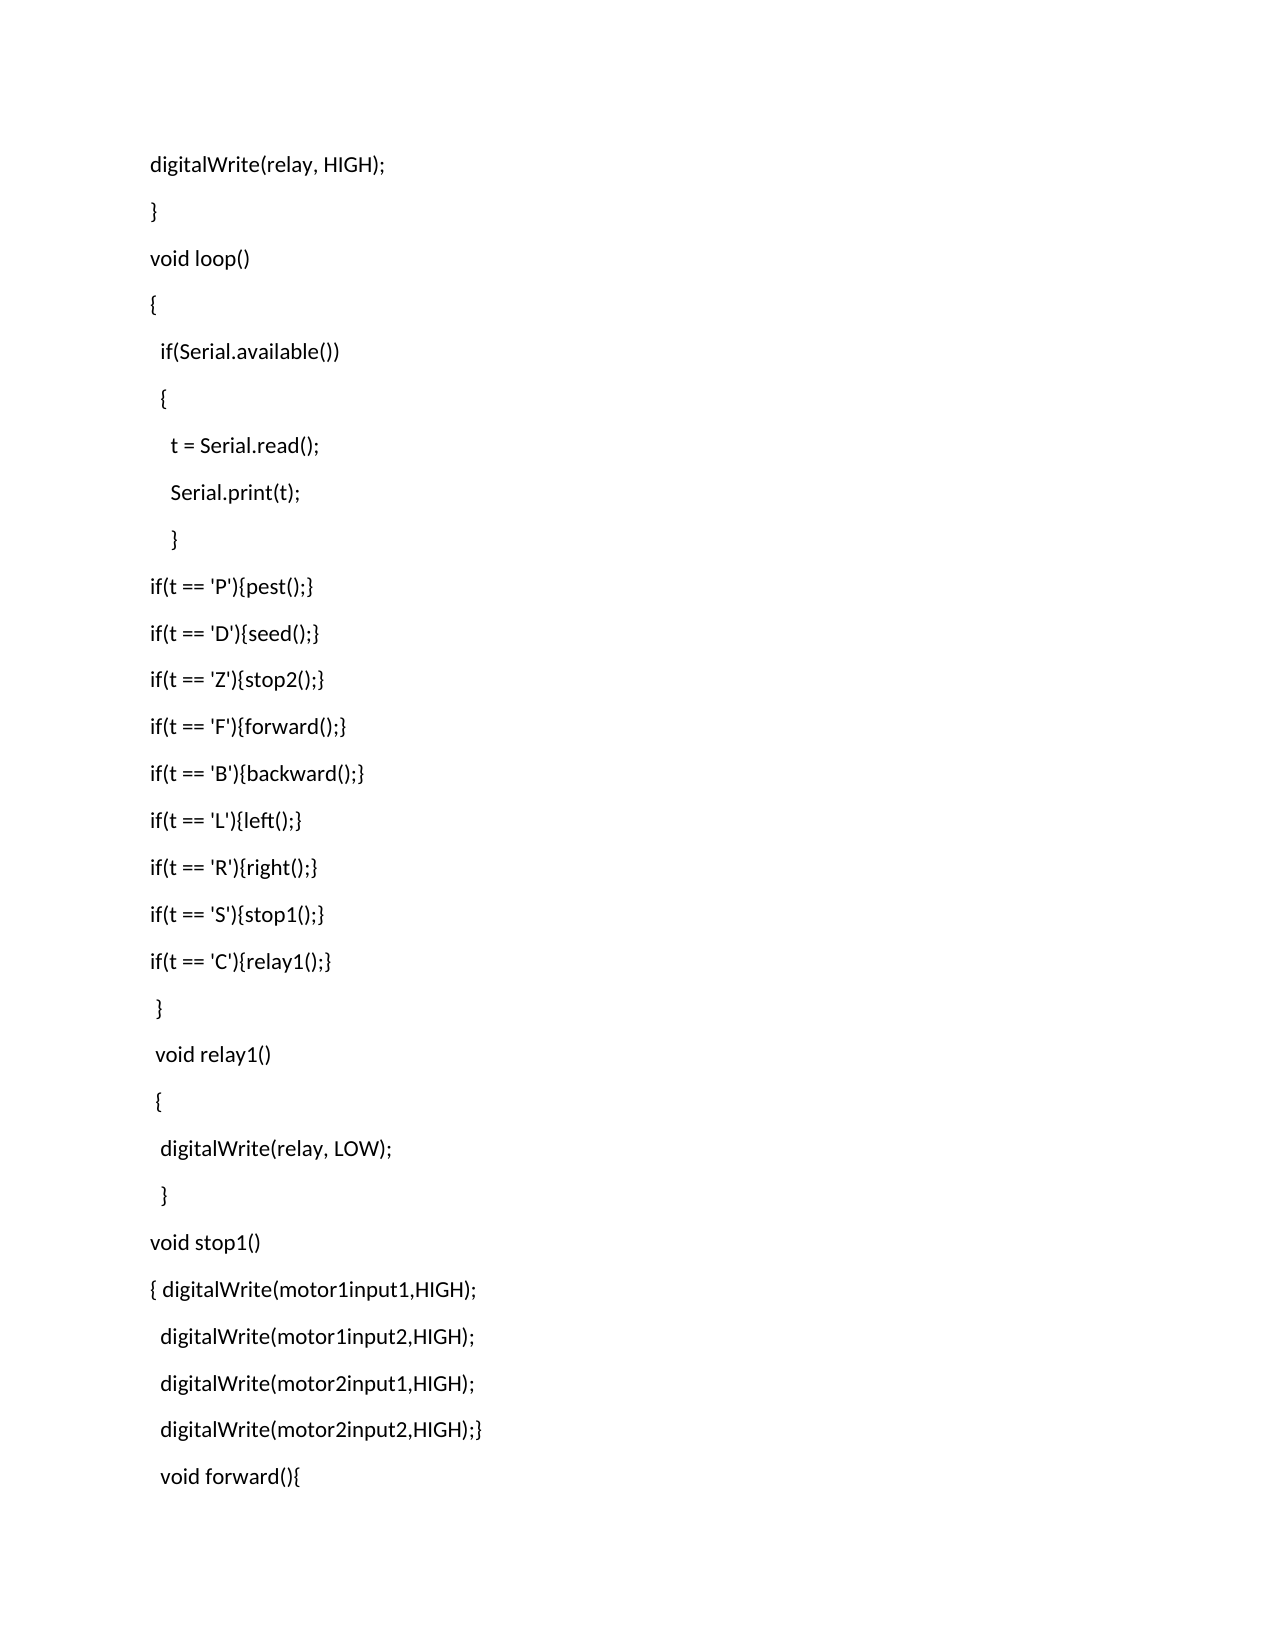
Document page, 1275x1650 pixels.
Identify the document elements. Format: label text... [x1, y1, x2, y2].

text digitalWrite(relay, LOW); [150, 1134, 1125, 1162]
text digitalWrite(motor2input1,HIGH); [150, 1369, 1125, 1397]
text if(t == 'S'){stop1();} [150, 900, 1125, 928]
text void forward(){ [150, 1462, 1125, 1491]
text void relay1() [150, 1041, 1125, 1069]
text void loop() [150, 244, 1125, 272]
text if(t == 'F'){forward();} [150, 712, 1125, 741]
text if(t == 'R'){right();} [150, 853, 1125, 881]
text if(t == 'Z'){stop2();} [150, 666, 1125, 694]
text } [150, 994, 1125, 1022]
text { [150, 1087, 1125, 1116]
text { [150, 291, 1125, 319]
text digitalWrite(relay, HIGH); [150, 150, 1125, 178]
text digitalWrite(motor2input2,HIGH);} [150, 1416, 1125, 1444]
text { digitalWrite(motor1input1,HIGH); [150, 1275, 1125, 1303]
text if(t == 'D'){seed();} [150, 619, 1125, 647]
text Serial.print(t); [150, 478, 1125, 506]
text } [150, 197, 1125, 225]
text } [150, 525, 1125, 553]
text if(t == 'L'){left();} [150, 806, 1125, 834]
text t = Serial.read(); [150, 431, 1125, 459]
text if(t == 'P'){pest();} [150, 572, 1125, 600]
text if(Serial.available()) [150, 337, 1125, 366]
text { [150, 384, 1125, 412]
text } [150, 1181, 1125, 1209]
text if(t == 'B'){backward();} [150, 759, 1125, 787]
text if(t == 'C'){relay1();} [150, 947, 1125, 975]
text digitalWrite(motor1input2,HIGH); [150, 1322, 1125, 1350]
text void stop1() [150, 1228, 1125, 1256]
